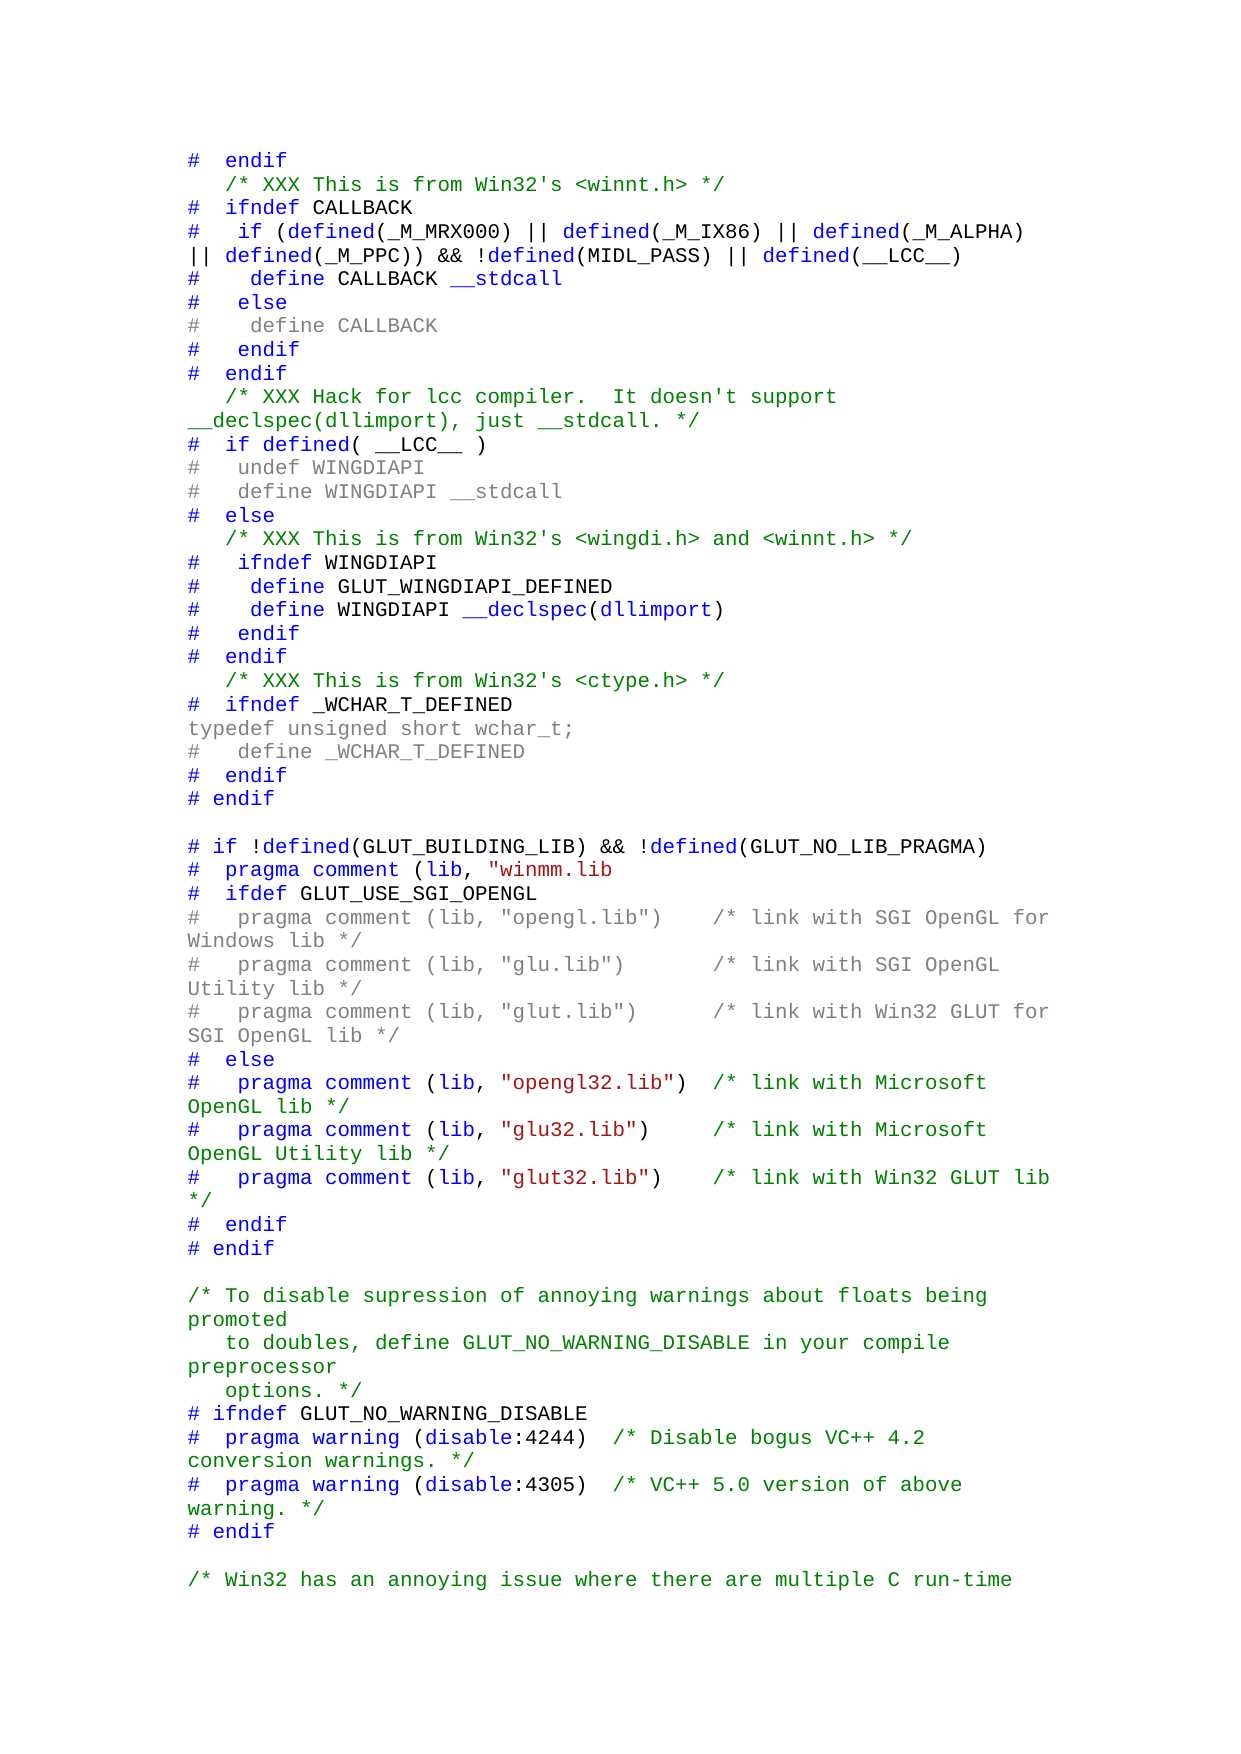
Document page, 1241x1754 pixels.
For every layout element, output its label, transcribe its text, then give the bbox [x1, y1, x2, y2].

text # pragma comment (lib, "opengl.lib") /* link with SGI OpenGL for Windows lib */ [187, 907, 1053, 954]
text # define GLUT_WINGDIAPI_DEFINED [187, 576, 1053, 599]
text to doubles, define GLUT_NO_WARNING_DISABLE in your compile preprocessor [187, 1332, 1053, 1379]
text # endif [187, 1214, 1053, 1238]
text # pragma comment (lib, "glut.lib") /* link with Win32 GLUT for SGI OpenGL lib */ [187, 1001, 1053, 1048]
text # pragma comment (lib, "glu.lib") /* link with SGI OpenGL Utility lib */ [187, 954, 1053, 1001]
text # define CALLBACK [187, 316, 1053, 339]
text # endif [187, 788, 1053, 812]
text /* To disable supression of annoying warnings about floats being promoted [187, 1285, 1053, 1332]
text # ifndef _WCHAR_T_DEFINED [187, 694, 1053, 717]
text # ifdef GLUT_USE_SGI_OPENGL [187, 883, 1053, 907]
text # define WINGDIAPI __declspec(dllimport) [187, 599, 1053, 623]
text # if !defined(GLUT_BUILDING_LIB) && !defined(GLUT_NO_LIB_PRAGMA) [187, 836, 1053, 859]
text # else [187, 292, 1053, 316]
text /* XXX Hack for lcc compiler. It doesn't support __declspec(dllimport), just __stdcall. */ [187, 386, 1053, 434]
text options. */ [187, 1379, 1053, 1403]
text # pragma warning (disable:4244) /* Disable bogus VC++ 4.2 conversion warnings. */ [187, 1427, 1053, 1474]
text # pragma comment (lib, "opengl32.lib") /* link with Microsoft OpenGL lib */ [187, 1072, 1053, 1119]
text /* XXX This is from Win32's <wingdi.h> and <winnt.h> */ [187, 528, 1053, 552]
text # pragma comment (lib, "glu32.lib") /* link with Microsoft OpenGL Utility lib */ [187, 1119, 1053, 1167]
text # endif [187, 1521, 1053, 1545]
text # endif [187, 363, 1053, 386]
text # define CALLBACK __stdcall [187, 268, 1053, 292]
text # ifndef GLUT_NO_WARNING_DISABLE [187, 1403, 1053, 1427]
text # endif [187, 1238, 1053, 1261]
text # else [187, 1048, 1053, 1072]
text # define _WCHAR_T_DEFINED [187, 741, 1053, 765]
text /* XXX This is from Win32's <winnt.h> */ [187, 174, 1053, 197]
text # if defined( __LCC__ ) [187, 434, 1053, 457]
text /* Win32 has an annoying issue where there are multiple C run-time [187, 1569, 1053, 1592]
text # endif [187, 765, 1053, 788]
text # pragma warning (disable:4305) /* VC++ 5.0 version of above warning. */ [187, 1474, 1053, 1521]
text # endif [187, 150, 1053, 174]
text # endif [187, 339, 1053, 363]
text # undef WINGDIAPI [187, 457, 1053, 481]
text /* XXX This is from Win32's <ctype.h> */ [187, 670, 1053, 694]
text # pragma comment (lib, "glut32.lib") /* link with Win32 GLUT lib */ [187, 1167, 1053, 1214]
text # else [187, 505, 1053, 528]
text # ifndef WINGDIAPI [187, 552, 1053, 576]
text # pragma comment (lib, "winmm.lib [187, 859, 1053, 883]
text # endif [187, 647, 1053, 670]
text # endif [187, 623, 1053, 647]
text # ifndef CALLBACK [187, 197, 1053, 221]
text # if (defined(_M_MRX000) || defined(_M_IX86) || defined(_M_ALPHA) || defined(_M_PPC)) && !defined(MIDL_PASS) || defined(__LCC__) [187, 221, 1053, 268]
text typedef unsigned short wchar_t; [187, 717, 1053, 741]
text # define WINGDIAPI __stdcall [187, 481, 1053, 505]
